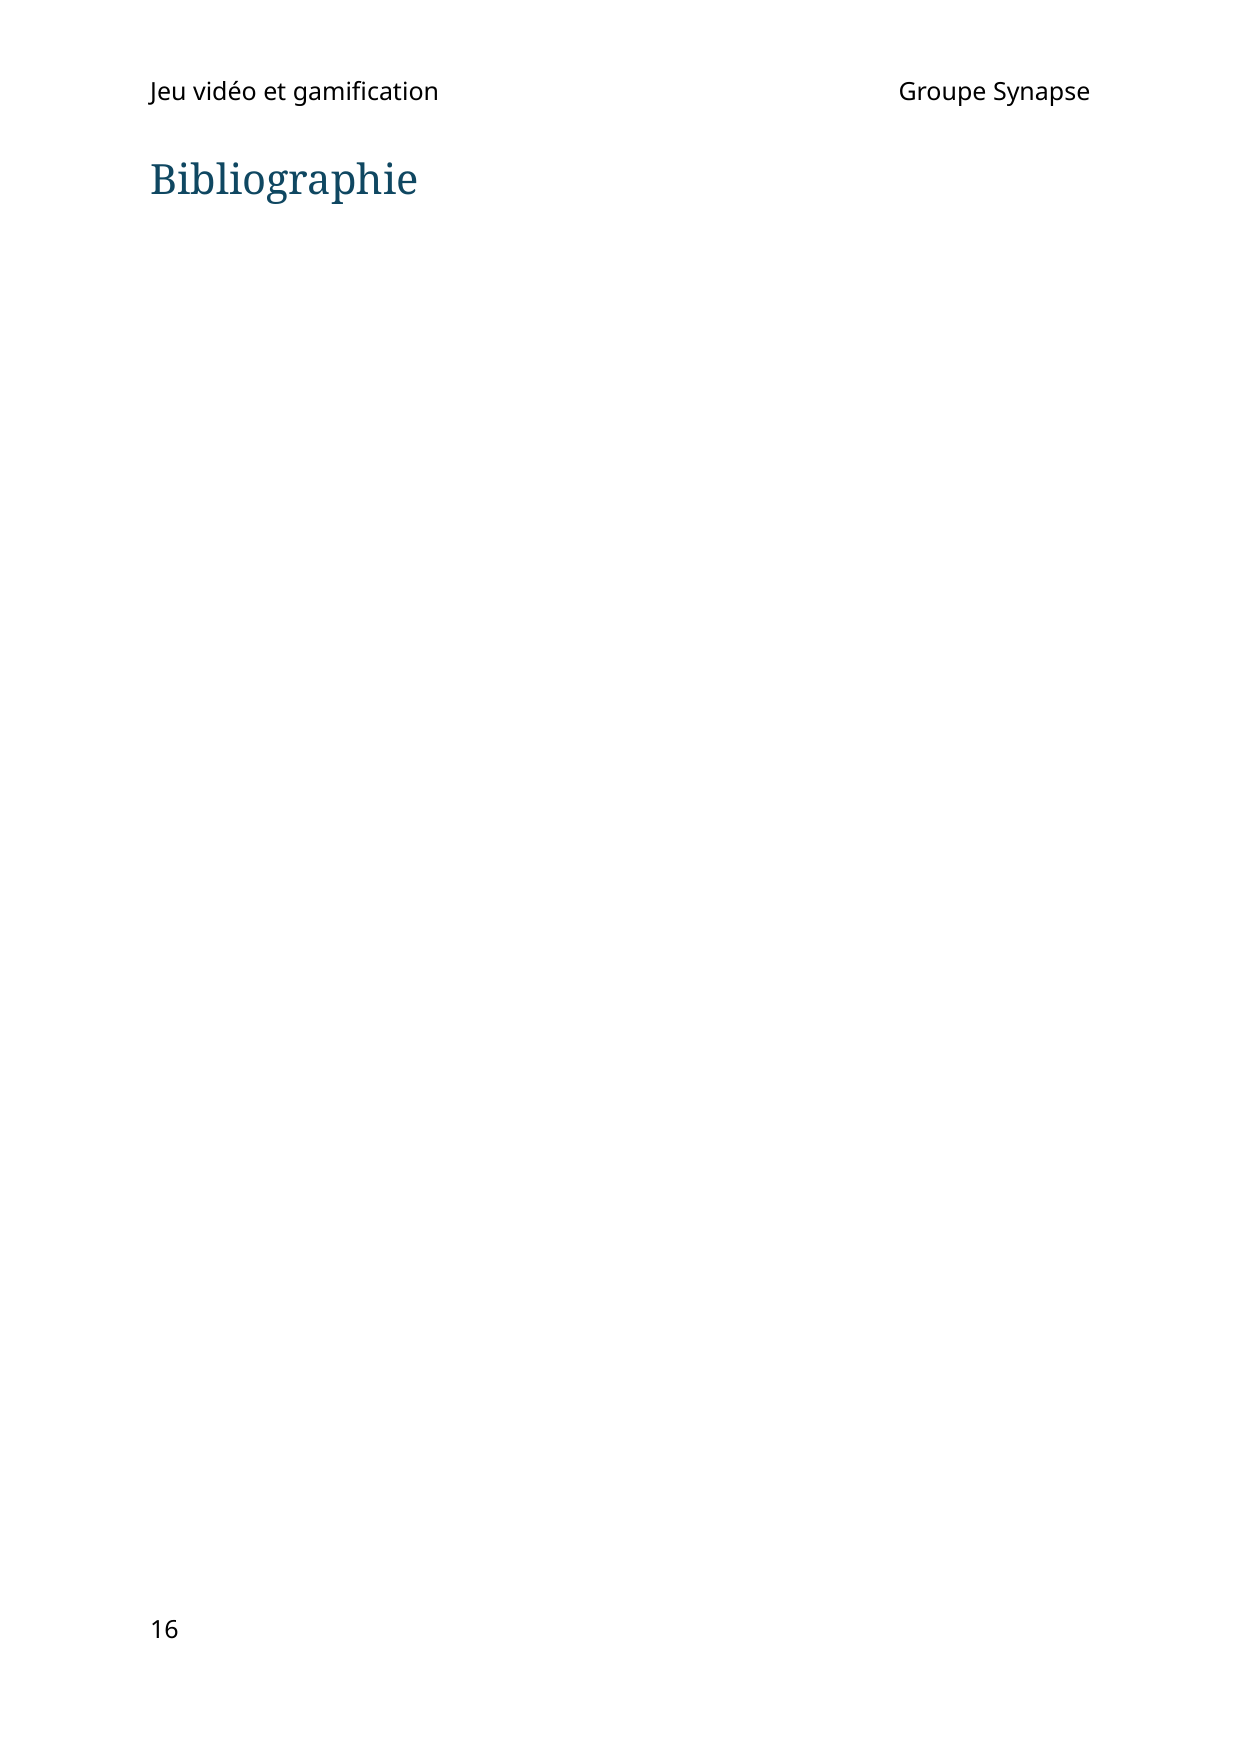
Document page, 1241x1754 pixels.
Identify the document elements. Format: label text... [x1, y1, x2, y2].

subtitle Bibliographie [150, 150, 1090, 207]
